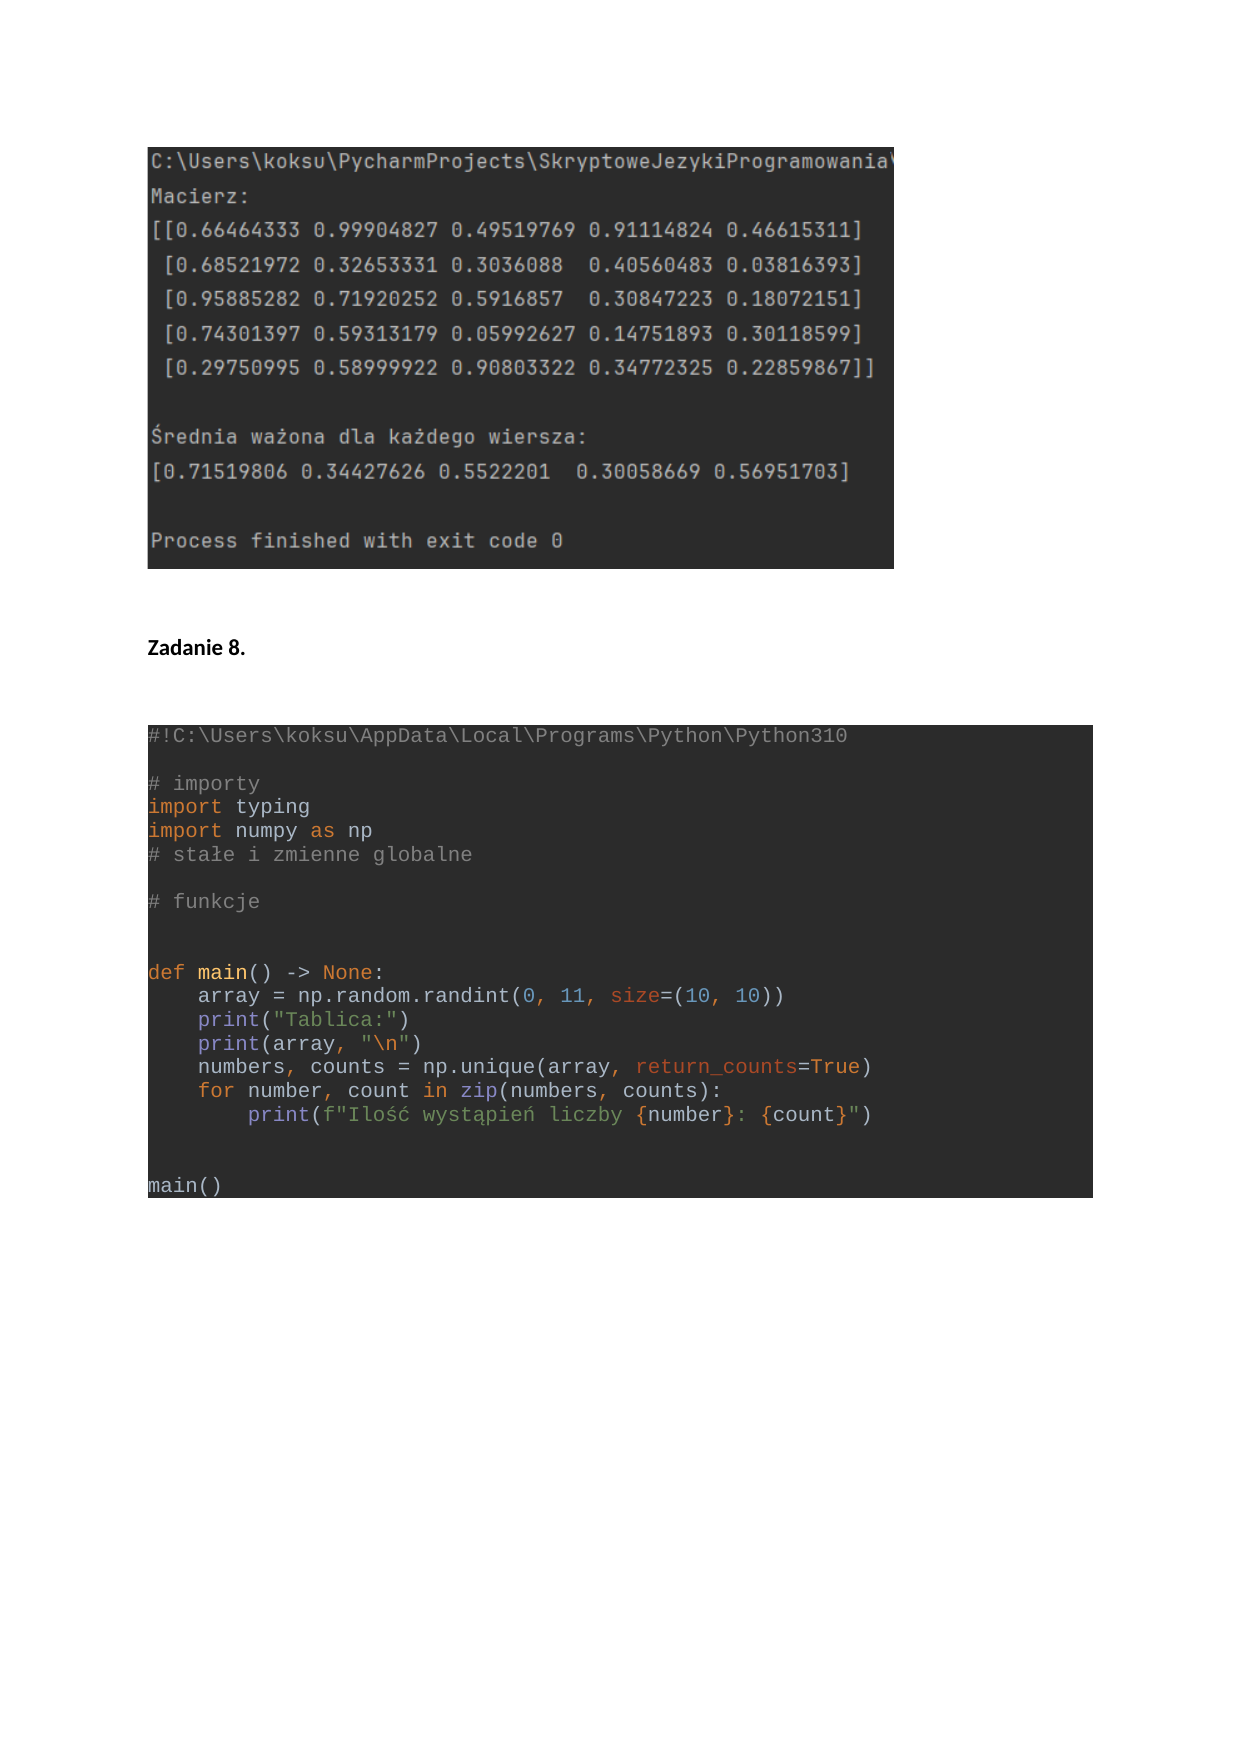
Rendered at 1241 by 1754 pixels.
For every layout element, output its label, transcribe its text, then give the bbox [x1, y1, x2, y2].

text #!C:\Users\koksu\AppData\Local\Programs\Python\Python310 # importy import typing import numpy as np # stałe i zmienne globalne # funkcje def main() -> None: array = np.random.randint(0, 11, size=(10, 10)) print("Tablica:") print(array, "\n") numbers, counts = np.unique(array, return_counts=True) for number, count in zip(numbers, counts): print(f"Ilość wystąpień liczby {number}: {count}") main() [148, 725, 1093, 1198]
text Zadanie 8. [148, 633, 1092, 661]
picture [147, 147, 894, 569]
